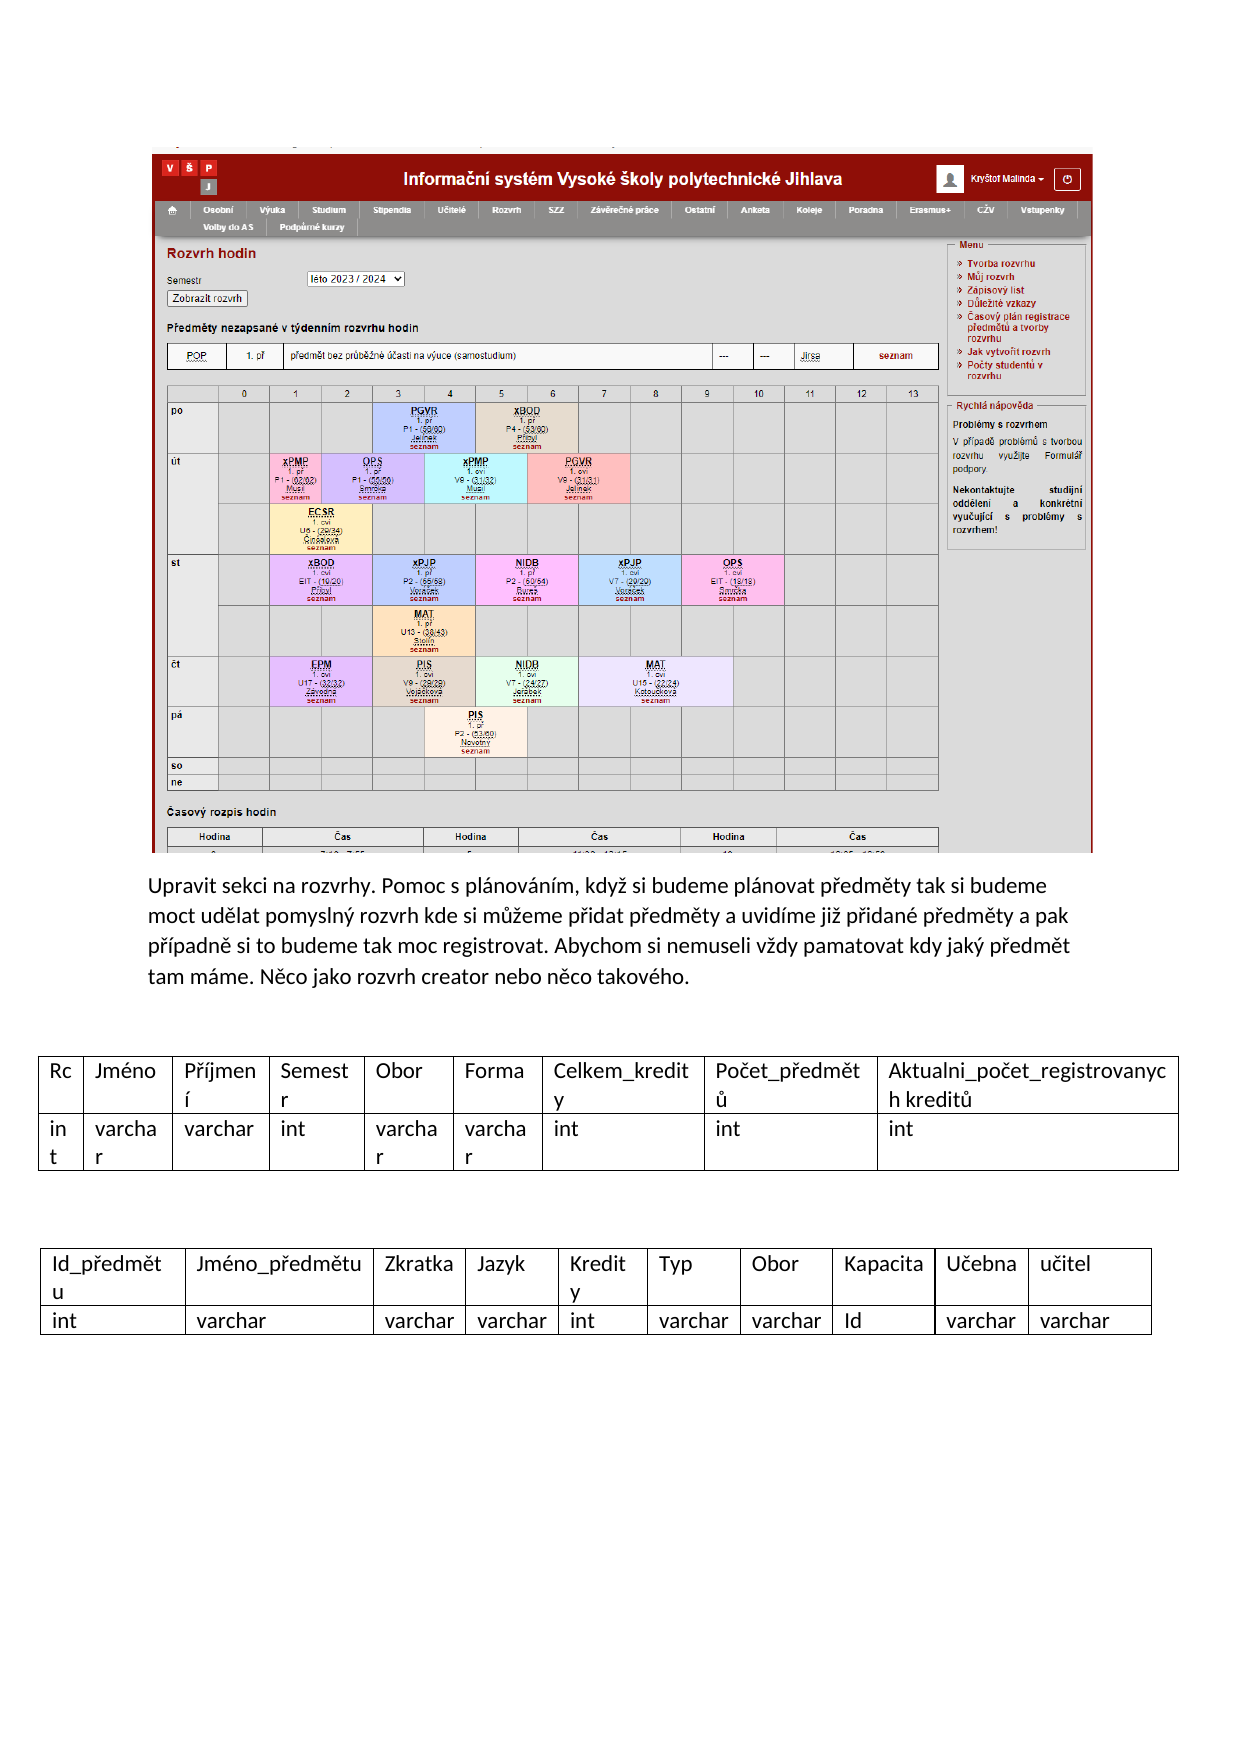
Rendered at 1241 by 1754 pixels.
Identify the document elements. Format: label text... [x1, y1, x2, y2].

table_cell varchar [365, 1114, 453, 1170]
table_header Jméno_předmětu [186, 1249, 373, 1305]
table_cell int [270, 1114, 364, 1170]
table_header Příjmení [173, 1057, 269, 1113]
table_cell int [41, 1306, 185, 1334]
table_cell int [878, 1114, 1178, 1170]
table_cell varchar [466, 1306, 558, 1334]
table_cell Id [833, 1306, 934, 1334]
table_cell int [705, 1114, 877, 1170]
table_cell varchar [1029, 1306, 1151, 1334]
table_cell int [543, 1114, 704, 1170]
table_header Obor [741, 1249, 832, 1305]
table_header Aktualni_počet_registrovanych kreditů [878, 1057, 1178, 1113]
table_header Celkem_kredity [543, 1057, 704, 1113]
table_header Jméno [84, 1057, 172, 1113]
table_header Zkratka [374, 1249, 465, 1305]
table_header Semestr [270, 1057, 364, 1113]
table_header Typ [648, 1249, 740, 1305]
table_cell varchar [84, 1114, 172, 1170]
table_header Forma [454, 1057, 542, 1113]
table_header Kapacita [833, 1249, 934, 1305]
table_cell varchar [374, 1306, 465, 1334]
table_header Jazyk [466, 1249, 558, 1305]
table_cell varchar [741, 1306, 832, 1334]
table_cell varchar [936, 1306, 1028, 1334]
picture [147, 147, 1093, 853]
table_cell varchar [648, 1306, 740, 1334]
table_header Id_předmětu [41, 1249, 185, 1305]
table_cell varchar [454, 1114, 542, 1170]
text Upravit sekci na rozvrhy. Pomoc s plánováním, když si budeme plánovat předměty tak si budeme moct udělat pomyslný rozvrh kde si můžeme přidat předměty a uvidíme již přidané předměty a pak případně si to budeme tak moc registrovat. Abychom si nemuseli vždy pamatovat kdy jaký předmět tam máme. Něco jako rozvrh creator nebo něco takového. [148, 871, 1093, 990]
table_header Rc [39, 1057, 83, 1113]
table_header Učebna [936, 1249, 1028, 1305]
table_header Počet_předmětů [705, 1057, 877, 1113]
table_cell varchar [186, 1306, 373, 1334]
table_cell int [559, 1306, 647, 1334]
table_cell varchar [173, 1114, 269, 1170]
table_header Obor [365, 1057, 453, 1113]
table_header učitel [1029, 1249, 1151, 1305]
table_header Kredity [559, 1249, 647, 1305]
table_cell int [39, 1114, 83, 1170]
